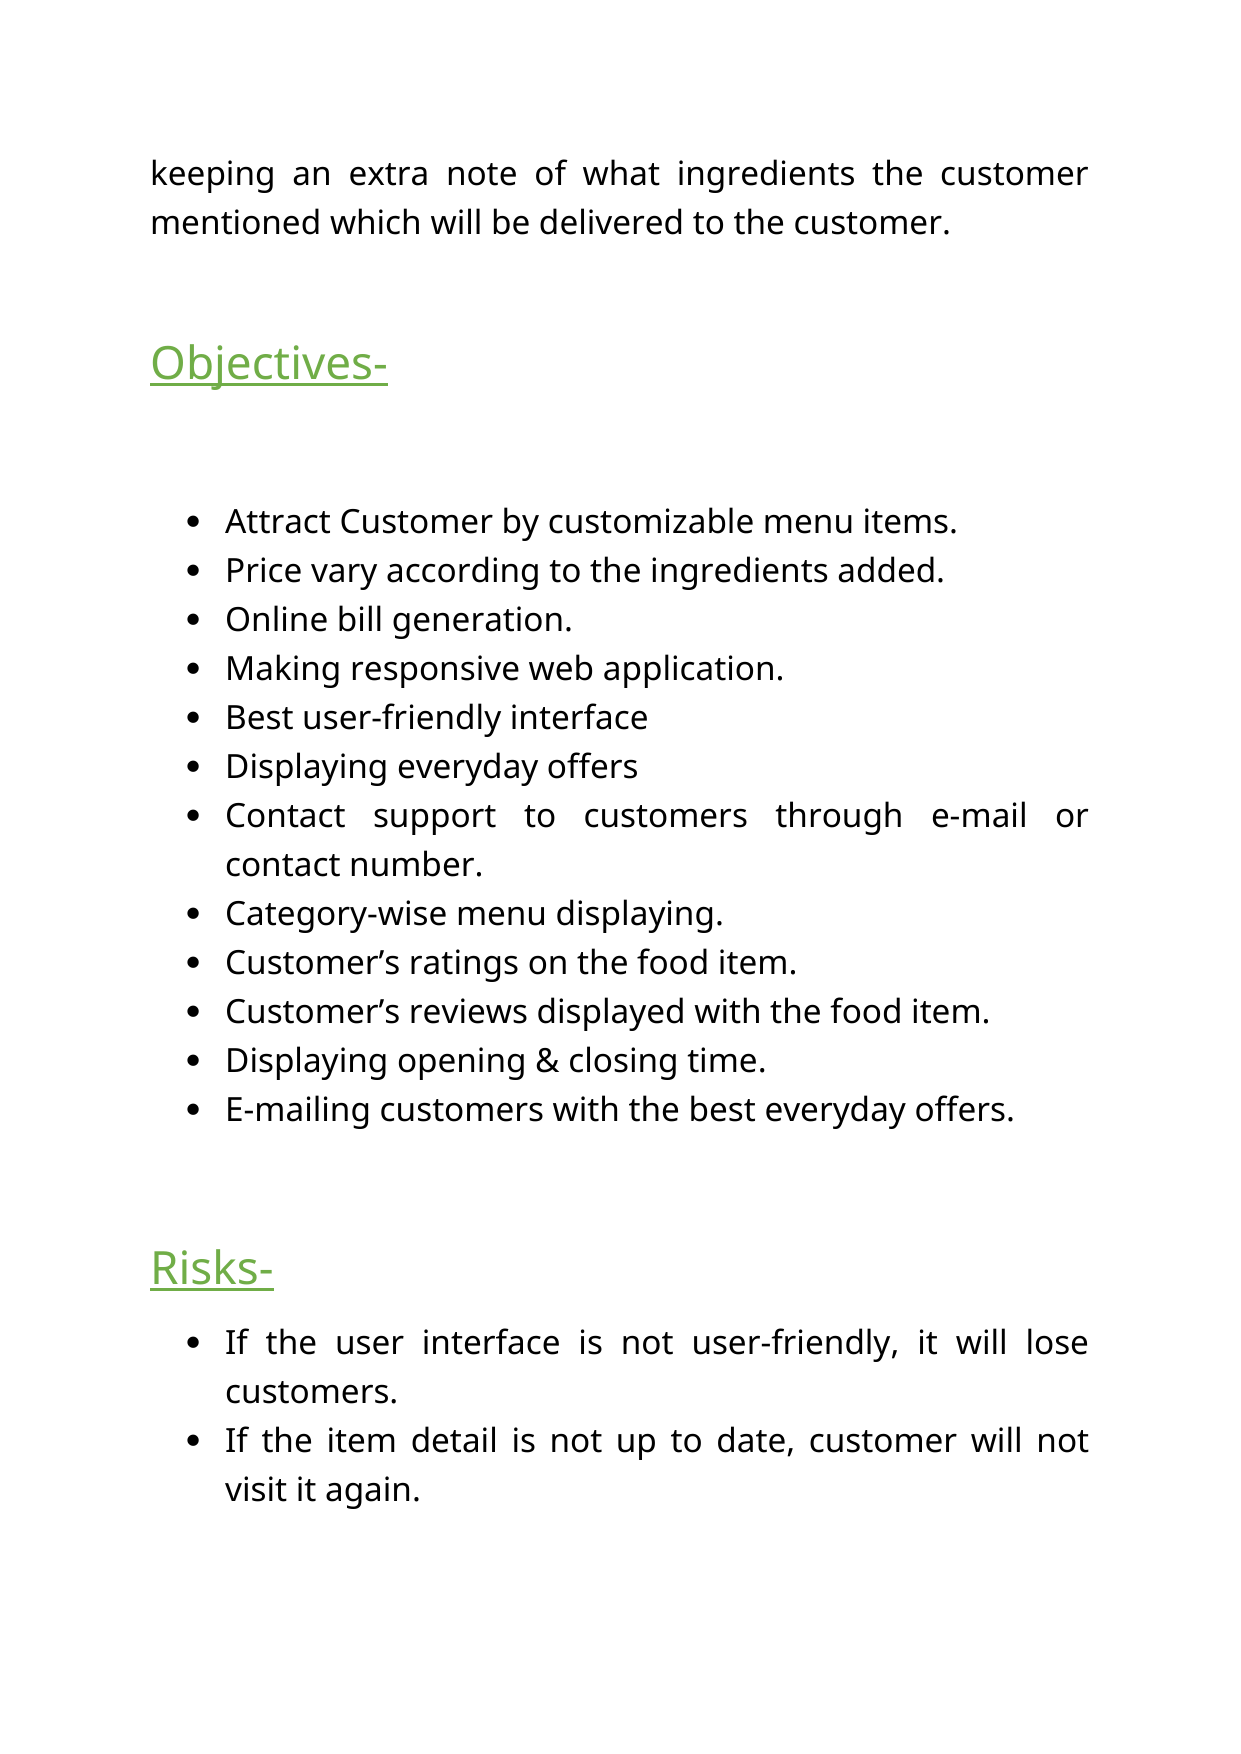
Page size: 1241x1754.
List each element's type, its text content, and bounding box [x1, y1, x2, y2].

text Risks- [150, 1235, 1090, 1298]
list Contact support to customers through e-mail or contact number. [187, 792, 1090, 886]
list If the item detail is not up to date, customer will not visit it again. [187, 1417, 1090, 1511]
list Best user-friendly interface [187, 694, 1090, 739]
list Customer’s reviews displayed with the food item. [187, 988, 1090, 1033]
list Online bill generation. [187, 596, 1090, 641]
list Making responsive web application. [187, 645, 1090, 690]
list Price vary according to the ingredients added. [187, 547, 1090, 592]
list Attract Customer by customizable menu items. [187, 498, 1090, 543]
list Customer’s ratings on the food item. [187, 939, 1090, 984]
text Objectives- [150, 330, 1090, 393]
list If the user interface is not user-friendly, it will lose customers. [187, 1319, 1090, 1413]
list E-mailing customers with the best everyday offers. [187, 1086, 1090, 1131]
list Displaying everyday offers [187, 743, 1090, 788]
list Category-wise menu displaying. [187, 890, 1090, 935]
list Displaying opening & closing time. [187, 1037, 1090, 1082]
